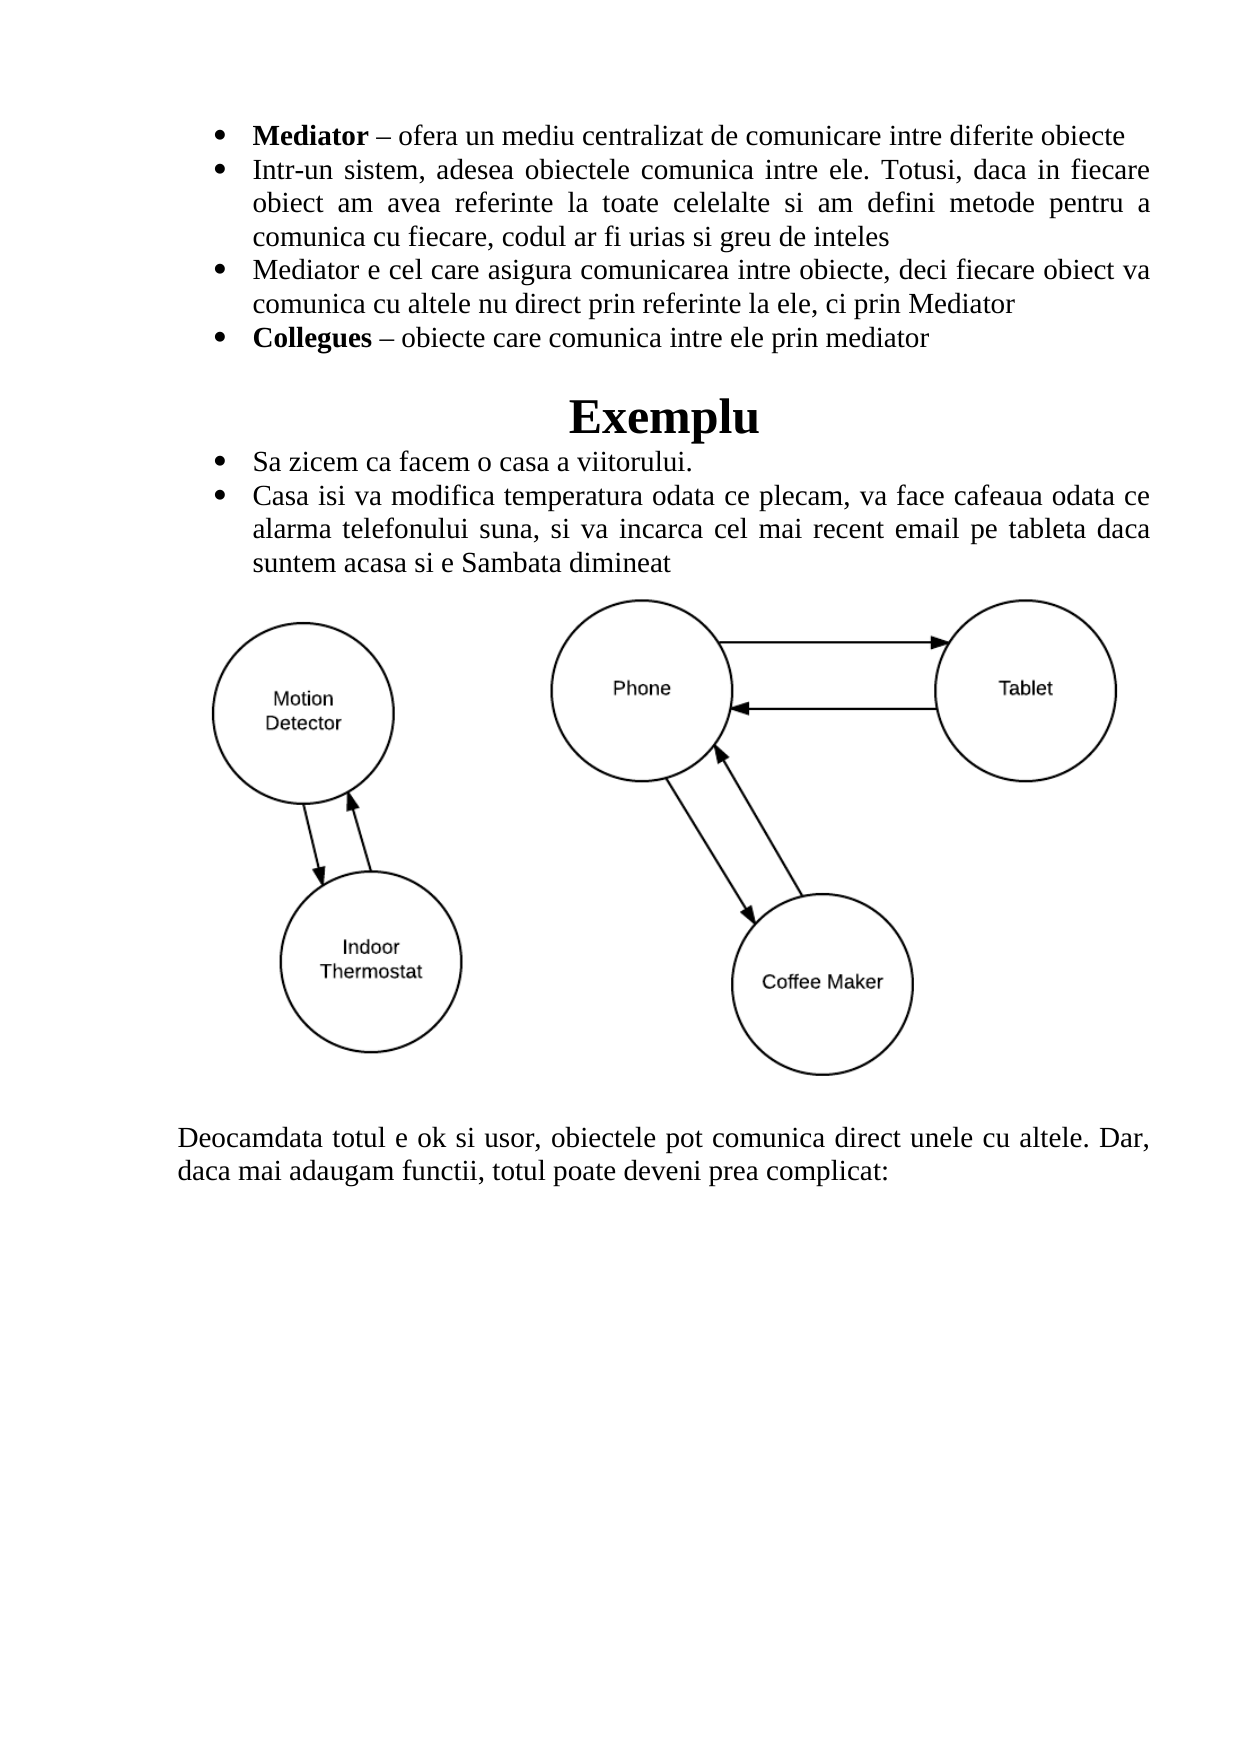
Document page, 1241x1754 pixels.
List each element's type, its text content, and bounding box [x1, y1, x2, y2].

list Casa isi va modifica temperatura odata ce plecam, va face cafeaua odata ce alarma telefonului suna, si va incarca cel mai recent email pe tableta daca suntem acasa si e Sambata dimineat [215, 478, 1152, 579]
list Collegues – obiecte care comunica intre ele prin mediator [215, 320, 1152, 353]
picture [177, 578, 1151, 1120]
text Exemplu [177, 387, 1152, 444]
text Deocamdata totul e ok si usor, obiectele pot comunica direct unele cu altele. Dar, daca mai adaugam functii, totul poate deveni prea complicat: [177, 1120, 1152, 1187]
list Mediator – ofera un mediu centralizat de comunicare intre diferite obiecte [215, 118, 1152, 152]
list Mediator e cel care asigura comunicarea intre obiecte, deci fiecare obiect va comunica cu altele nu direct prin referinte la ele, ci prin Mediator [215, 252, 1152, 320]
list Intr-un sistem, adesea obiectele comunica intre ele. Totusi, daca in fiecare obiect am avea referinte la toate celelalte si am defini metode pentru a comunica cu fiecare, codul ar fi urias si greu de inteles [215, 152, 1152, 252]
list Sa zicem ca facem o casa a viitorului. [215, 444, 1152, 478]
